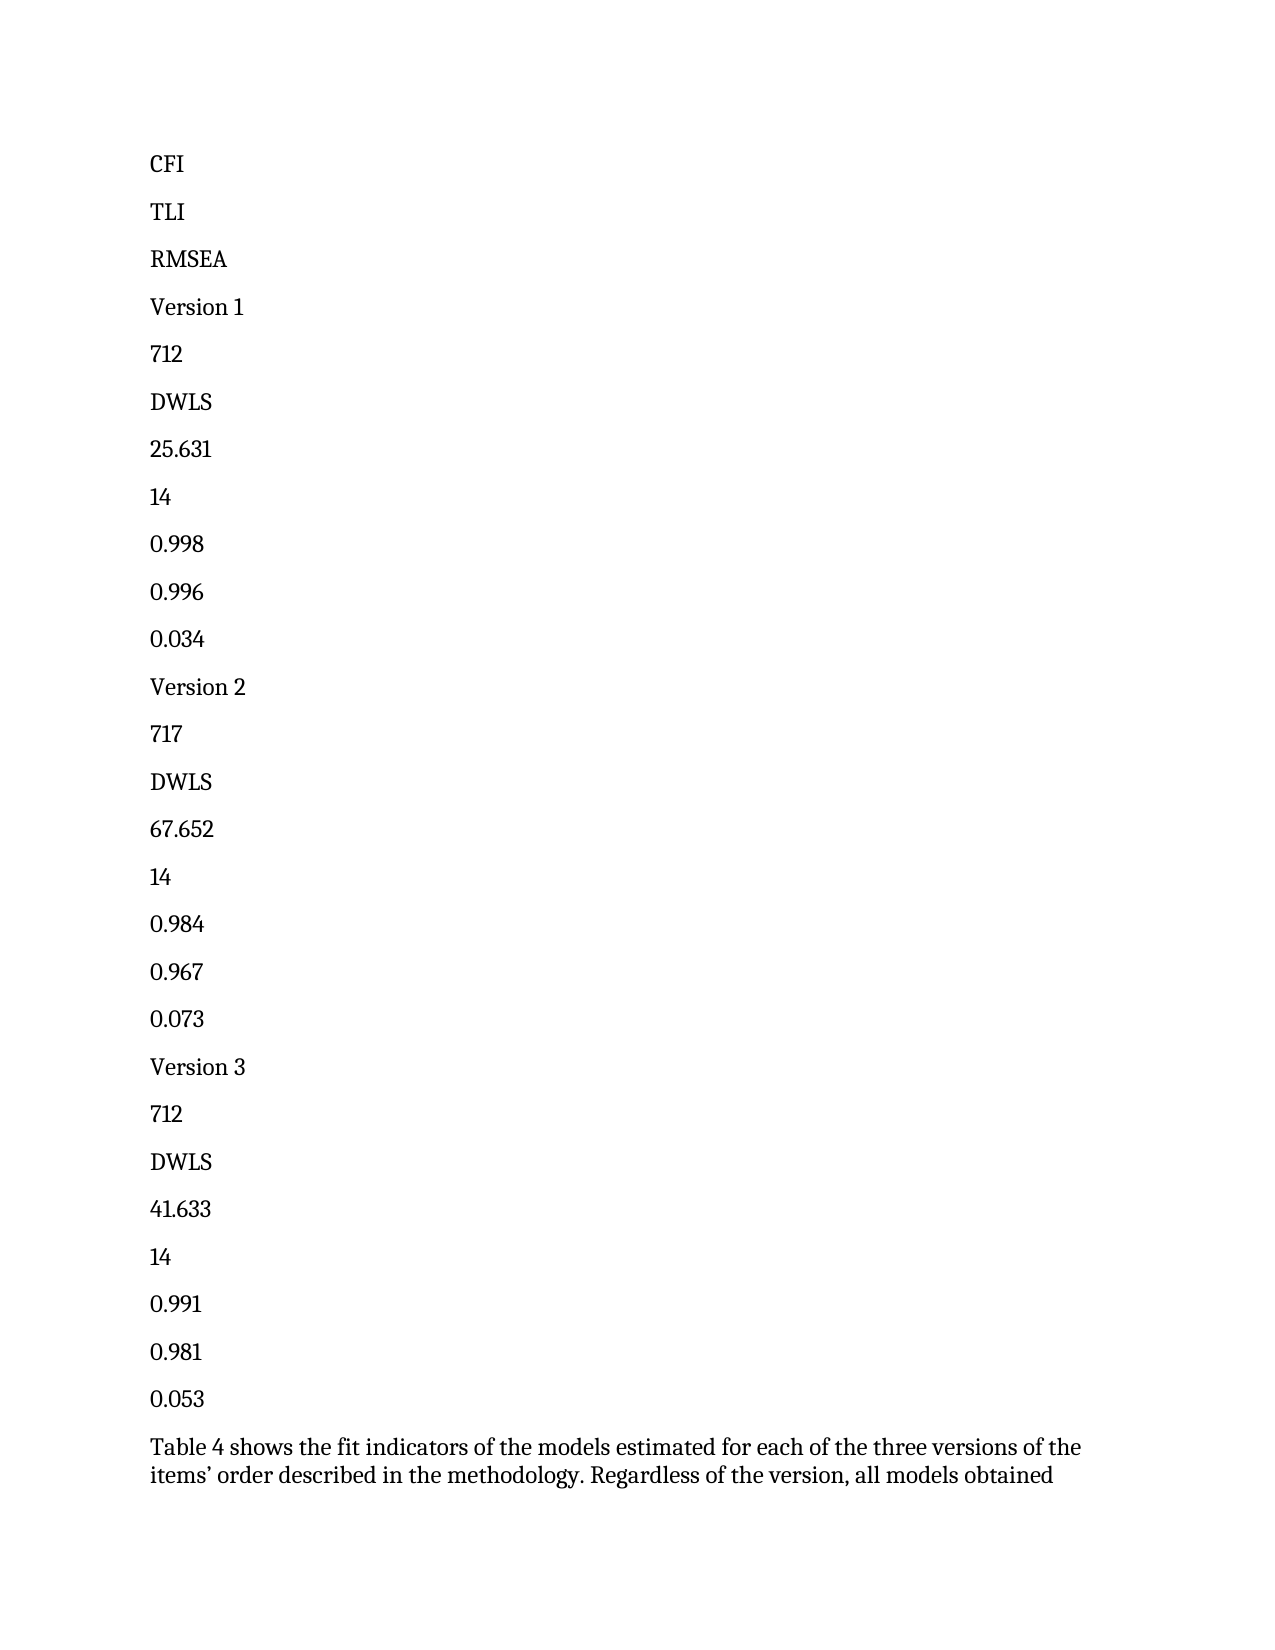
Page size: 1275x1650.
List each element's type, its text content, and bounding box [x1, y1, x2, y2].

text 14 [150, 862, 1125, 891]
text 712 [150, 340, 1125, 369]
text DWLS [150, 1147, 1125, 1176]
text Version 2 [150, 672, 1125, 701]
text 0.984 [150, 910, 1125, 939]
text 14 [150, 1242, 1125, 1271]
text 41.633 [150, 1195, 1125, 1224]
text RMSEA [150, 245, 1125, 274]
text DWLS [150, 387, 1125, 416]
text 14 [150, 482, 1125, 511]
text 0.967 [150, 957, 1125, 986]
text 717 [150, 720, 1125, 749]
text 712 [150, 1100, 1125, 1129]
text 0.998 [150, 530, 1125, 559]
text 0.034 [150, 625, 1125, 654]
text 0.991 [150, 1290, 1125, 1319]
text 0.073 [150, 1005, 1125, 1034]
text Version 3 [150, 1052, 1125, 1081]
text DWLS [150, 767, 1125, 796]
text TLI [150, 197, 1125, 226]
text 0.996 [150, 577, 1125, 606]
text 25.631 [150, 435, 1125, 464]
text 0.981 [150, 1337, 1125, 1366]
text Version 1 [150, 292, 1125, 321]
text CFI [150, 150, 1125, 179]
text 0.053 [150, 1385, 1125, 1414]
text 67.652 [150, 815, 1125, 844]
